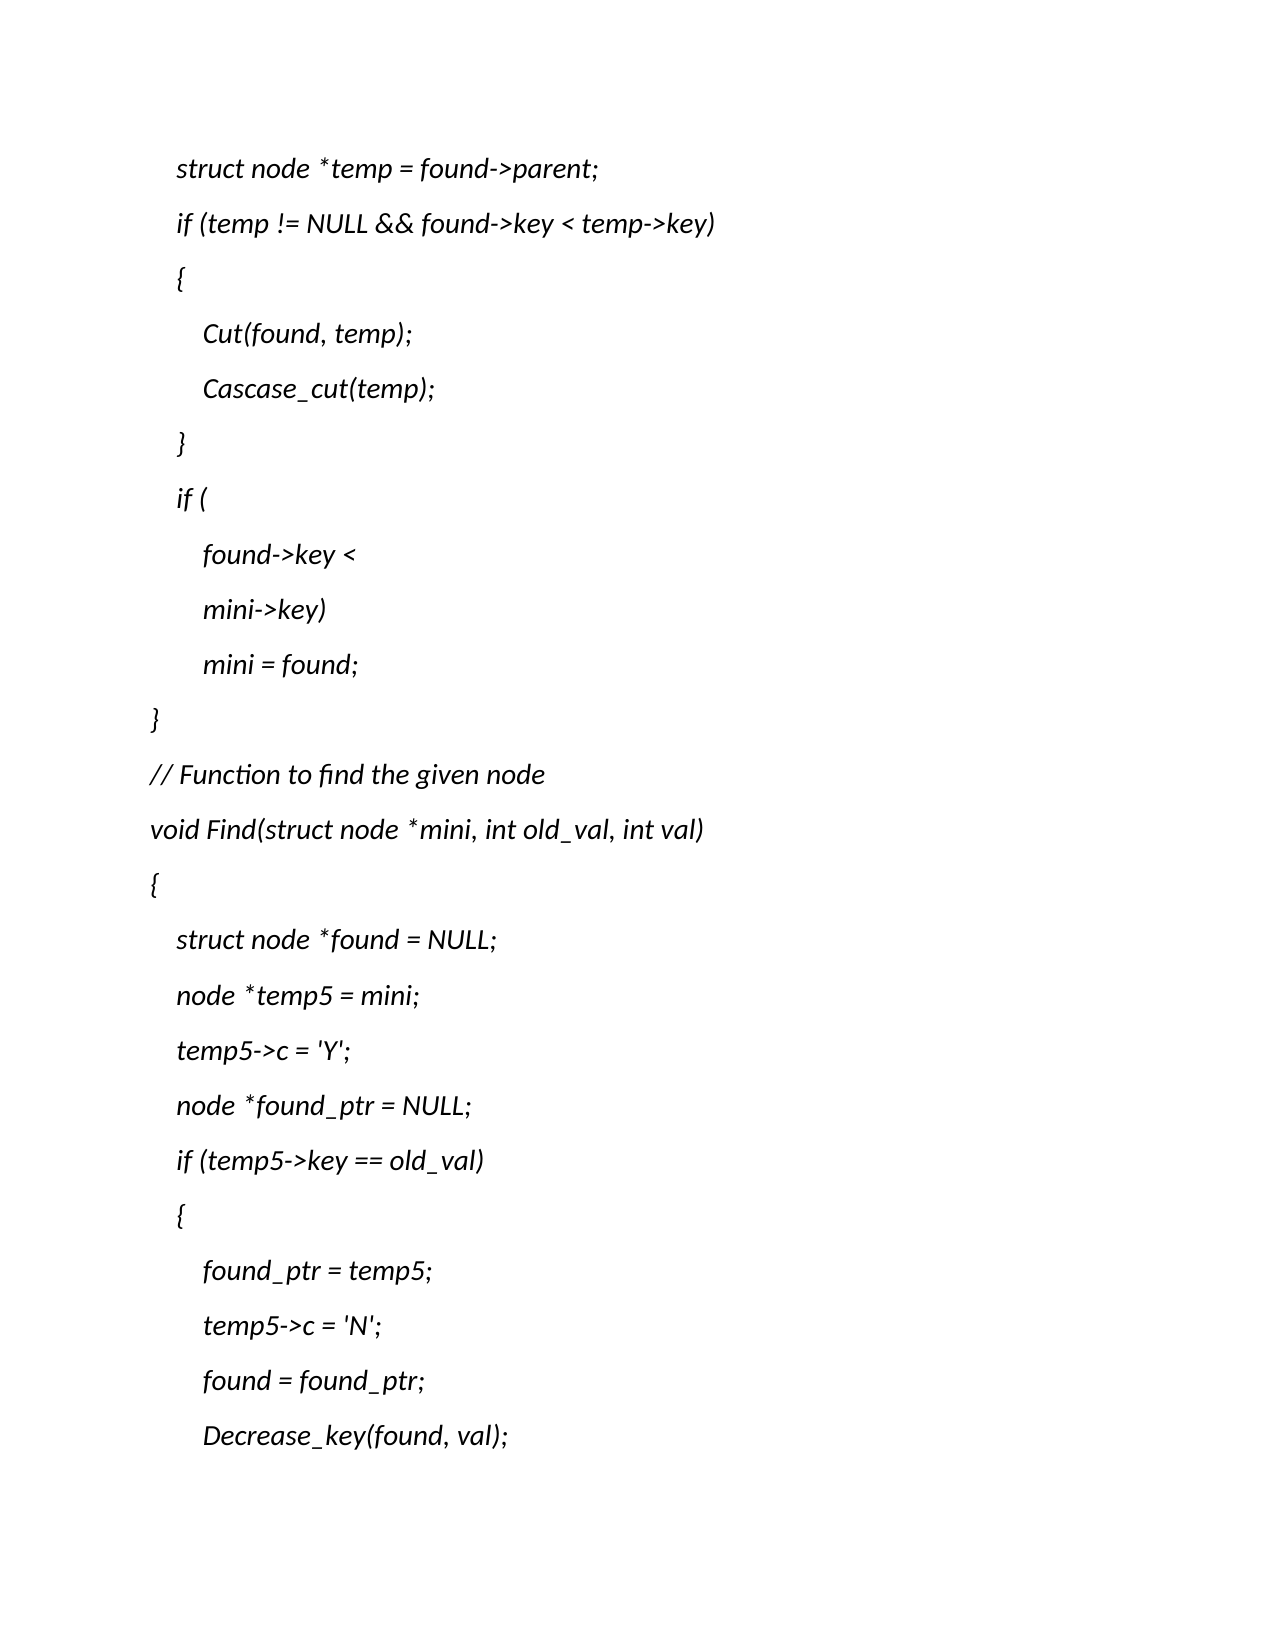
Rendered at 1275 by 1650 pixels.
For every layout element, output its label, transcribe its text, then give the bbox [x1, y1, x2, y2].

text { [150, 1197, 1125, 1233]
text } [150, 701, 1125, 737]
text } [150, 426, 1125, 461]
text mini->key) [150, 591, 1125, 626]
text // Function to find the given node [150, 756, 1125, 792]
text found = found_ptr; [150, 1362, 1125, 1398]
text found_ptr = temp5; [150, 1252, 1125, 1288]
text if (temp5->key == old_val) [150, 1142, 1125, 1177]
text node *temp5 = mini; [150, 977, 1125, 1012]
text if (temp != NULL && found->key < temp->key) [150, 205, 1125, 241]
text struct node *temp = found->parent; [150, 150, 1125, 186]
text Cut(found, temp); [150, 315, 1125, 351]
text { [150, 260, 1125, 296]
text temp5->c = 'N'; [150, 1307, 1125, 1343]
text struct node *found = NULL; [150, 921, 1125, 957]
text Decrease_key(found, val); [150, 1417, 1125, 1453]
text void Find(struct node *mini, int old_val, int val) [150, 811, 1125, 847]
text node *found_ptr = NULL; [150, 1087, 1125, 1122]
text Cascase_cut(temp); [150, 370, 1125, 406]
text temp5->c = 'Y'; [150, 1032, 1125, 1067]
text found->key < [150, 536, 1125, 571]
text mini = found; [150, 646, 1125, 682]
text if ( [150, 481, 1125, 516]
text { [150, 866, 1125, 902]
